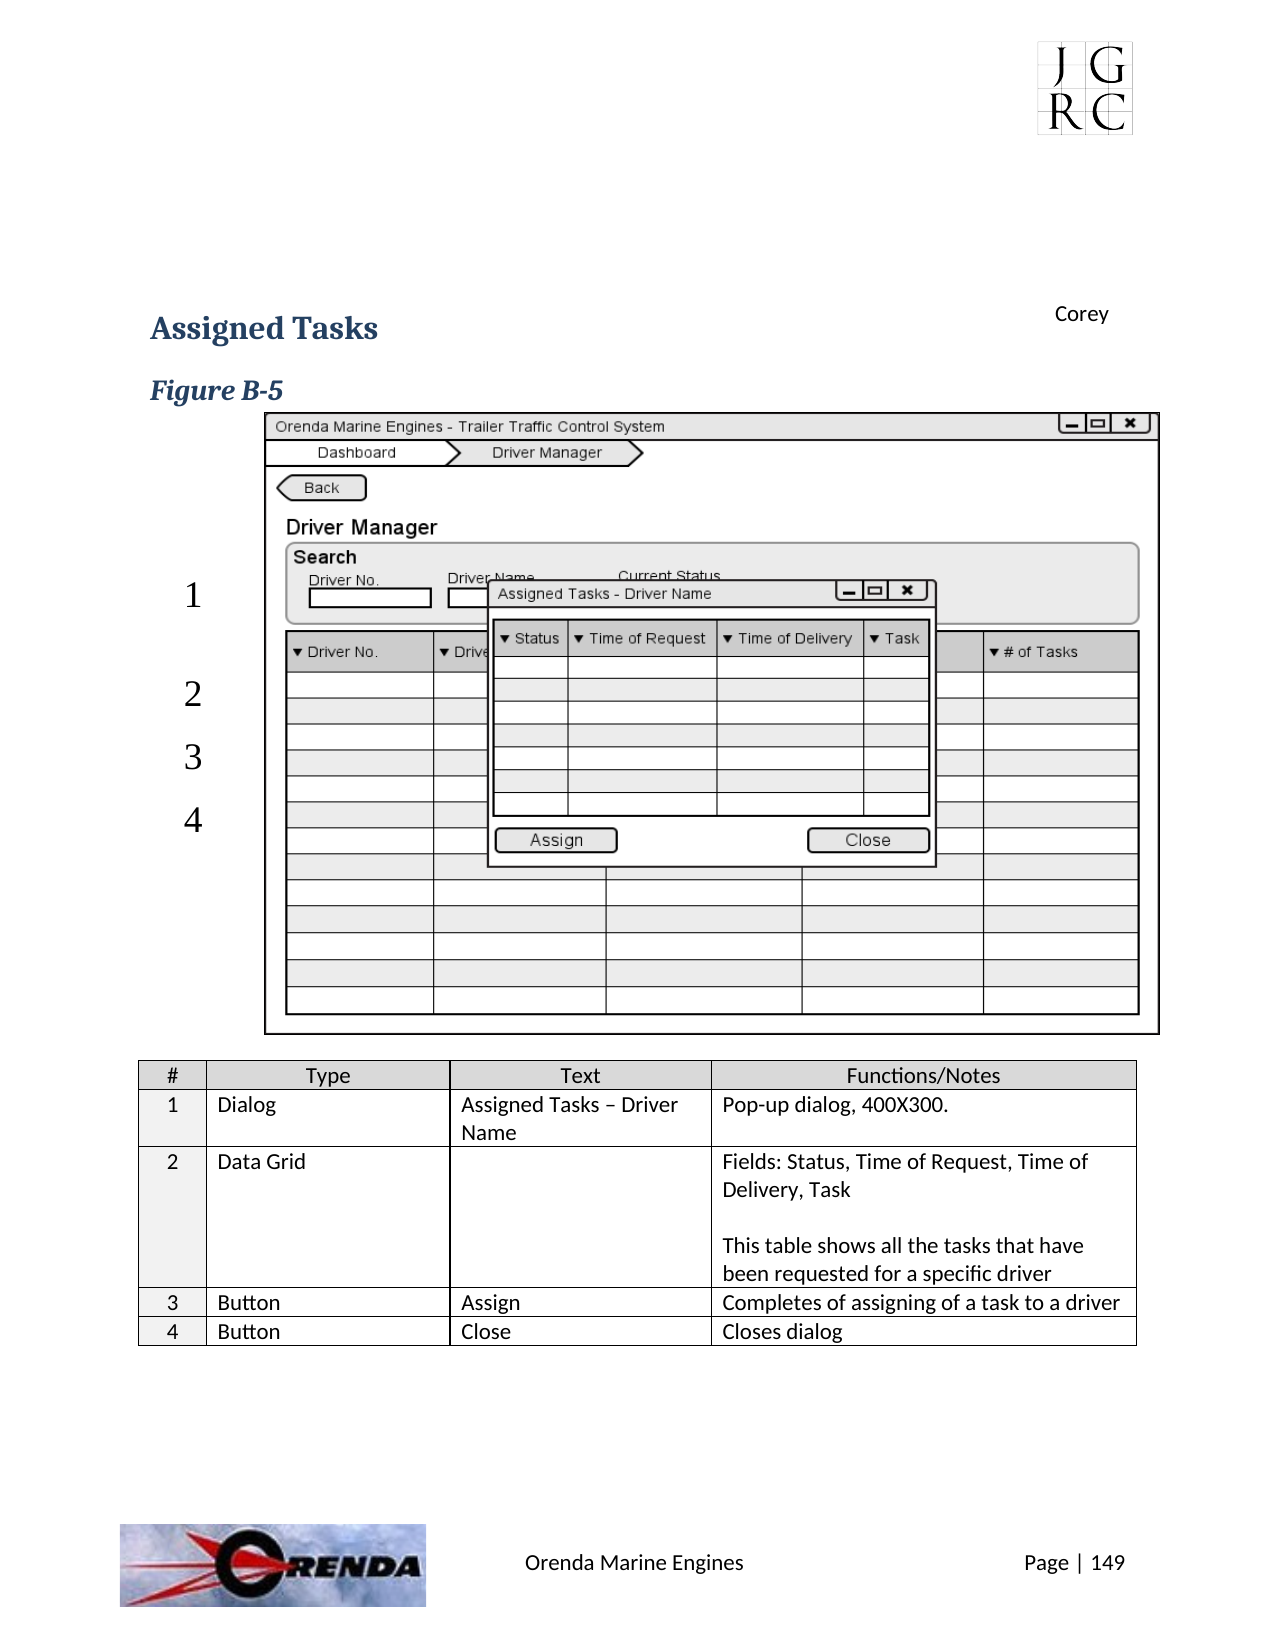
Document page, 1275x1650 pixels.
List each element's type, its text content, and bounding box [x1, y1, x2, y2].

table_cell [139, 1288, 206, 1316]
picture [1035, 41, 1134, 137]
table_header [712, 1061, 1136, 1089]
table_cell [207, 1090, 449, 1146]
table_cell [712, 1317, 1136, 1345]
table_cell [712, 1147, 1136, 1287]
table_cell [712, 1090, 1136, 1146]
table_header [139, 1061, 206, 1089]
subtitle Figure B-5 [150, 374, 1125, 407]
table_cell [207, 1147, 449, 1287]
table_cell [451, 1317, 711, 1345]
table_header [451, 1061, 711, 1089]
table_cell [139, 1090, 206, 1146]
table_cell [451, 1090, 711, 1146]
picture [265, 413, 1159, 1034]
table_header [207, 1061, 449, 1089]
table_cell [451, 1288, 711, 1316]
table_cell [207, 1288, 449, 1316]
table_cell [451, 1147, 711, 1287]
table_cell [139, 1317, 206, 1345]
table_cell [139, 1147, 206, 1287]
subtitle Assigned Tasks [150, 309, 1125, 347]
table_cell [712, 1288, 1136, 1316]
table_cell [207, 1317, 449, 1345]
